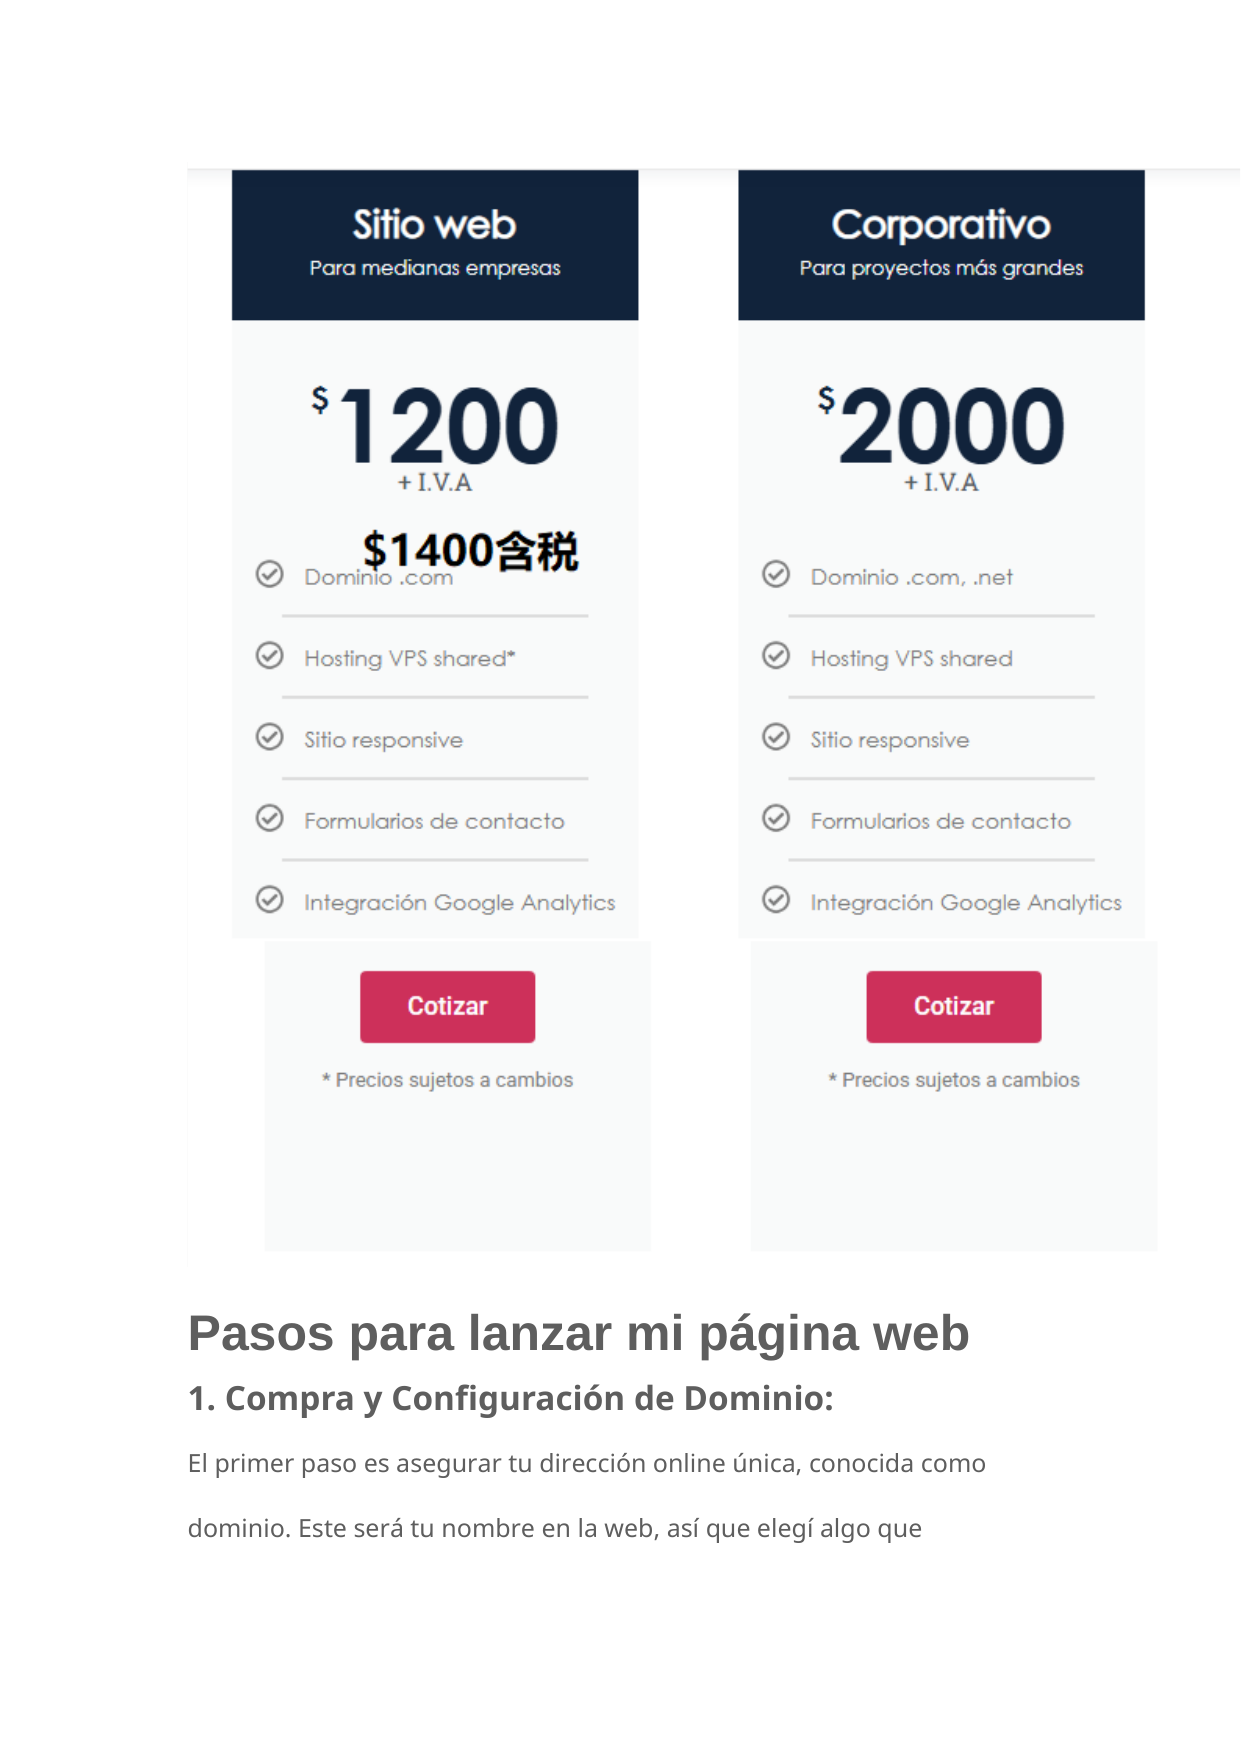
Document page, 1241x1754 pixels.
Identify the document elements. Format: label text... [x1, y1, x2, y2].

subtitle 1. Compra y Configuración de Dominio: [187, 1365, 1053, 1430]
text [187, 1430, 1053, 1560]
picture [187, 162, 1241, 1267]
subtitle Pasos para lanzar mi página web [187, 1300, 1053, 1365]
